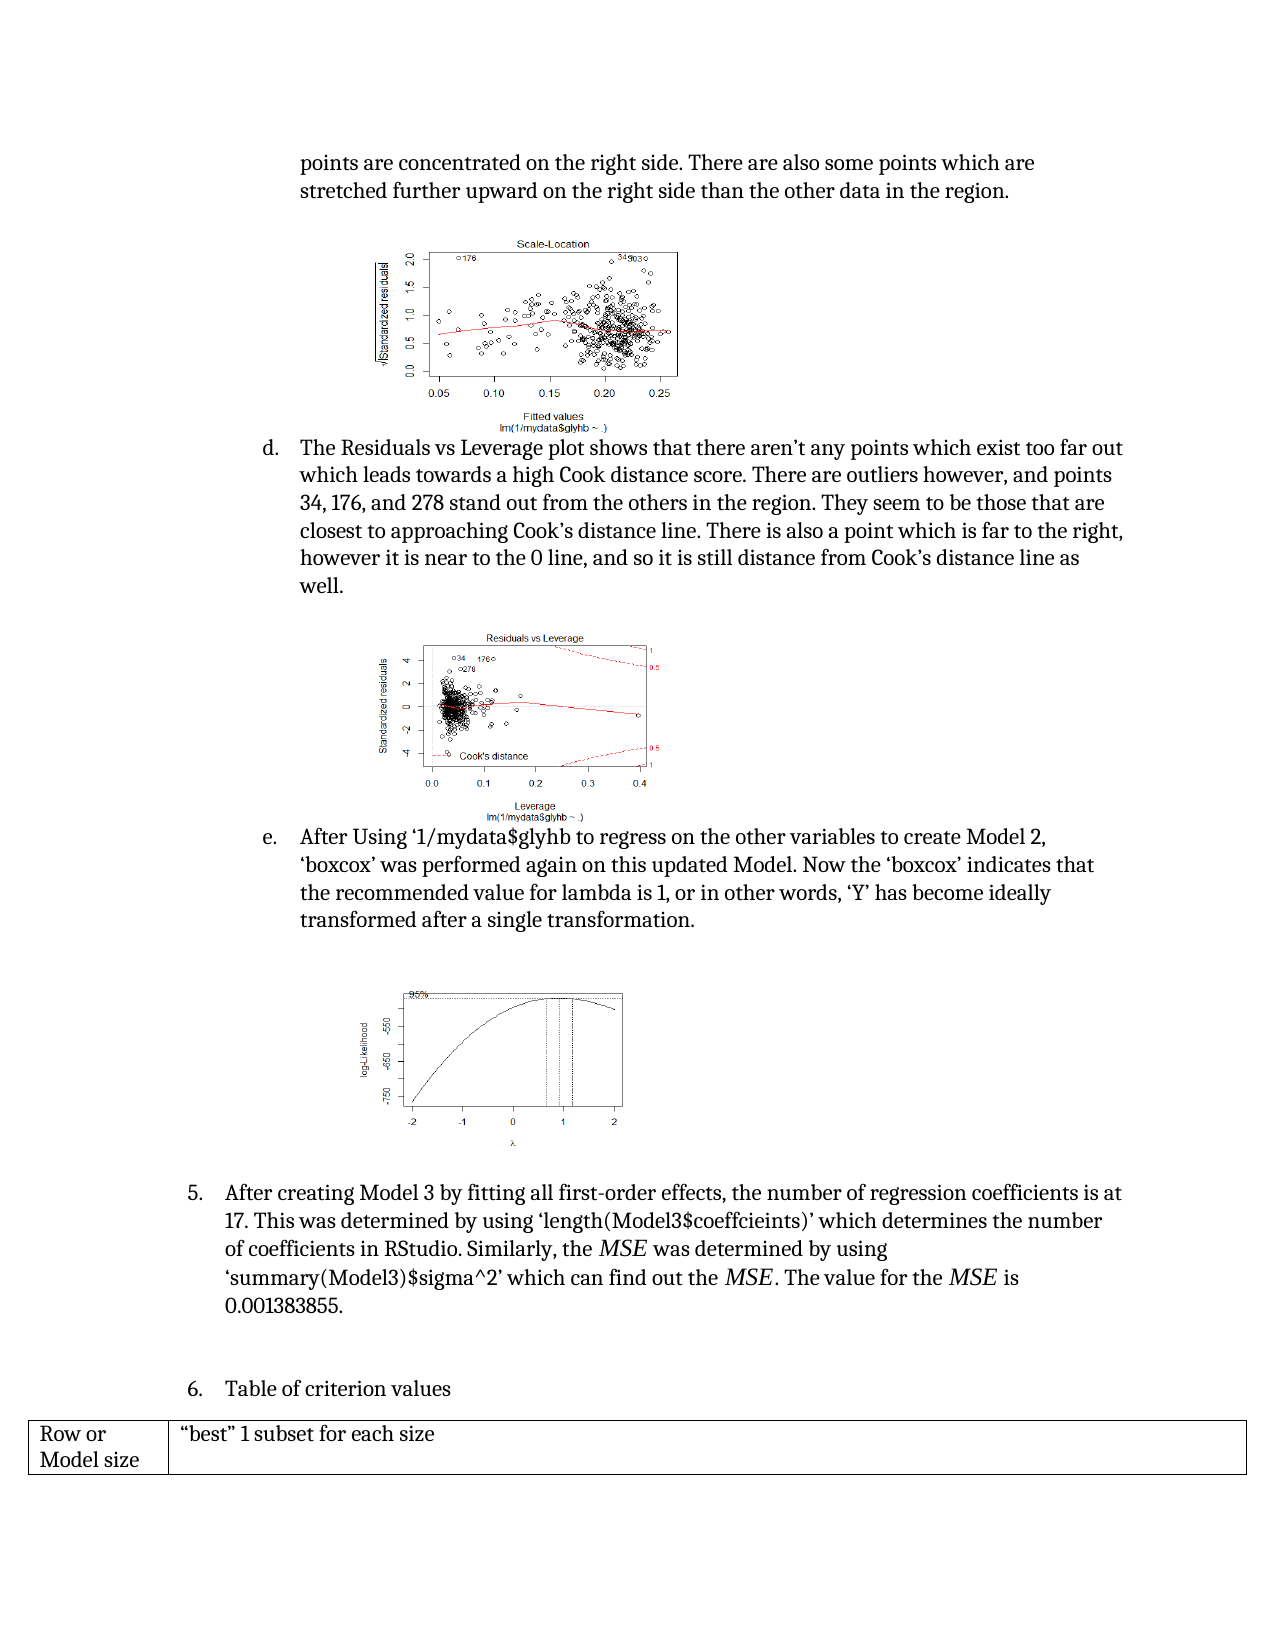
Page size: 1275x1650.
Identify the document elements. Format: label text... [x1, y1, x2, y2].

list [262, 150, 1125, 204]
table_header Row or Model size [29, 1421, 168, 1474]
list The Residuals vs Leverage plot shows that there aren’t any points which exist too far out which leads towards a high Cook distance score. There are outliers however, and points 34, 176, and 278 stand out from the others in the region. They seem to be those that are closest to approaching Cook’s distance line. There is also a point which is far to the right, however it is near to the 0 line, and so it is still distance from Cook’s distance line as well. [262, 434, 1125, 599]
picture [375, 205, 705, 434]
picture [356, 951, 647, 1159]
picture [375, 600, 671, 823]
table_header “best” 1 subset for each size [169, 1421, 1246, 1474]
list After Using ‘1/mydata$glyhb to regress on the other variables to create Model 2, ‘boxcox’ was performed again on this updated Model. Now the ‘boxcox’ indicates that the recommended value for lambda is 1, or in other words, ‘Y’ has become ideally transformed after a single transformation. [262, 824, 1125, 933]
list Table of criterion values [187, 1376, 1125, 1402]
list After creating Model 3 by fitting all first-order effects, the number of regression coefficients is at 17. This was determined by using ‘length(Model3$coeffcieints)’ which determines the number of coefficients in RStudio. Similarly, the was determined by using ‘summary(Model3)$sigma^2’ which can find out the . The value for the is 0.001383855. [187, 1180, 1125, 1319]
